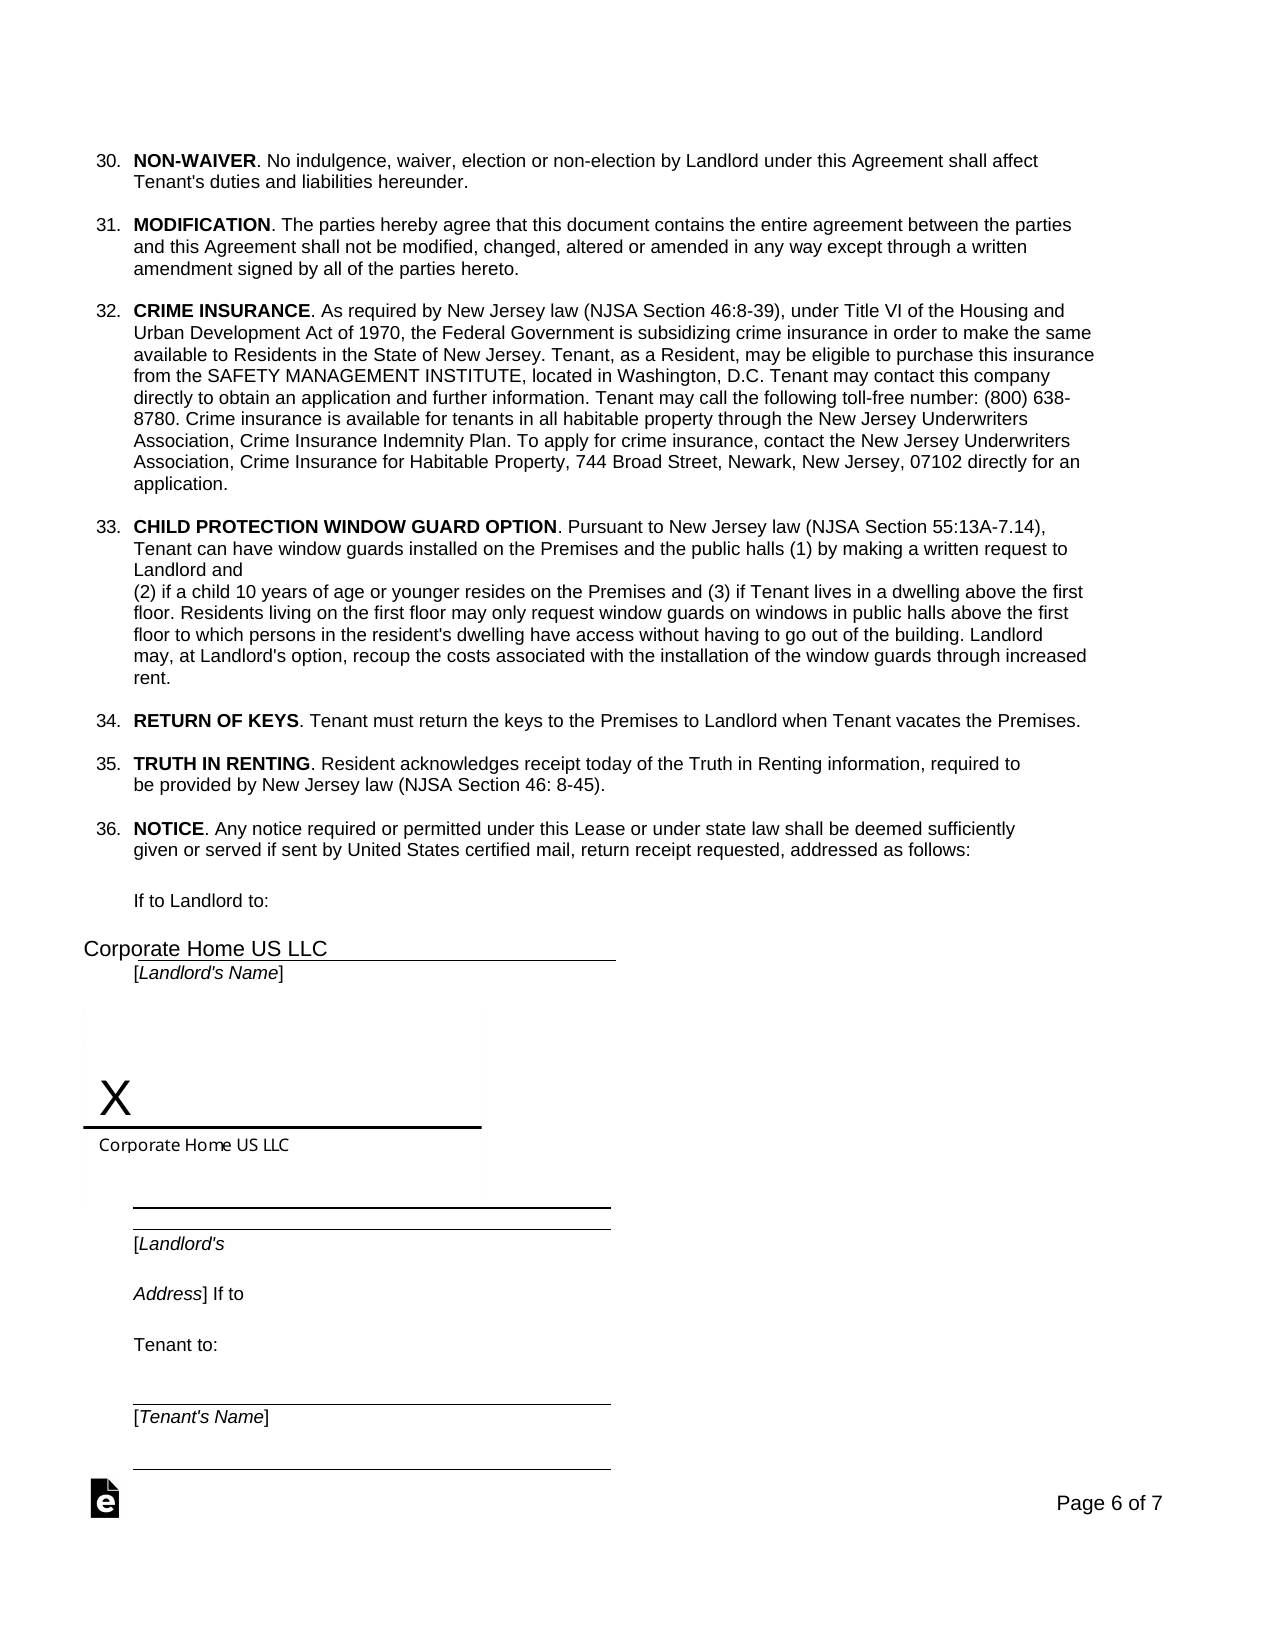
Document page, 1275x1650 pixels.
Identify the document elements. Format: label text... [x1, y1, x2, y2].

text [Landlord's Name] [133, 963, 1112, 983]
list CHILD PROTECTION WINDOW GUARD OPTION. Pursuant to New Jersey law (NJSA Section 55:13A-7.14), Tenant can have window guards installed on the Premises and the public halls (1) by making a written request to Landlord and [96, 516, 1090, 581]
list CRIME INSURANCE. As required by New Jersey law (NJSA Section 46:8-39), under Title VI of the Housing and Urban Development Act of 1970, the Federal Government is subsidizing crime insurance in order to make the same available to Residents in the State of New Jersey. Tenant, as a Resident, may be eligible to purchase this insurance from the SAFETY MANAGEMENT INSTITUTE, located in Washington, D.C. Tenant may contact this company directly to obtain an application and further information. Tenant may call the following toll-free number: (800) 638-8780. Crime insurance is available for tenants in all habitable property through the New Jersey Underwriters Association, Crime Insurance Indemnity Plan. To apply for crime insurance, contact the New Jersey Underwriters Association, Crime Insurance for Habitable Property, 744 Broad Street, Newark, New Jersey, 07102 directly for an application. [96, 300, 1098, 494]
text Corporate Home US LLC [83, 935, 1112, 961]
list RETURN OF KEYS. Tenant must return the keys to the Premises to Landlord when Tenant vacates the Premises. [96, 710, 1112, 731]
list MODIFICATION. The parties hereby agree that this document contains the entire agreement between the parties and this Agreement shall not be modified, changed, altered or amended in any way except through a written amendment signed by all of the parties hereto. [96, 214, 1086, 279]
picture [83, 1477, 126, 1519]
text [Landlord's Address] If to Tenant to: [133, 1232, 279, 1355]
text [Tenant's Name] [133, 1407, 1112, 1428]
list NOTICE. Any notice required or permitted under this Lease or under state law shall be deemed sufficiently given or served if sent by United States certified mail, return receipt requested, addressed as follows: [96, 817, 1065, 861]
list TRUTH IN RENTING. Resident acknowledges receipt today of the Truth in Renting information, required to be provided by New Jersey law (NJSA Section 46: 8-45). [96, 753, 1025, 796]
text If to Landlord to: [133, 890, 1087, 911]
list NON-WAIVER. No indulgence, waiver, election or non-election by Landlord under this Agreement shall affect Tenant's duties and liabilities hereunder. [96, 149, 1092, 193]
text (2) if a child 10 years of age or younger resides on the Premises and (3) if Tenant lives in a dwelling above the first floor. Residents living on the first floor may only request window guards on windows in public halls above the first floor to which persons in the resident's dwelling have access without having to go out of the building. Landlord may, at Landlord's option, recoup the costs associated with the installation of the window guards through increased rent. [133, 581, 1087, 688]
